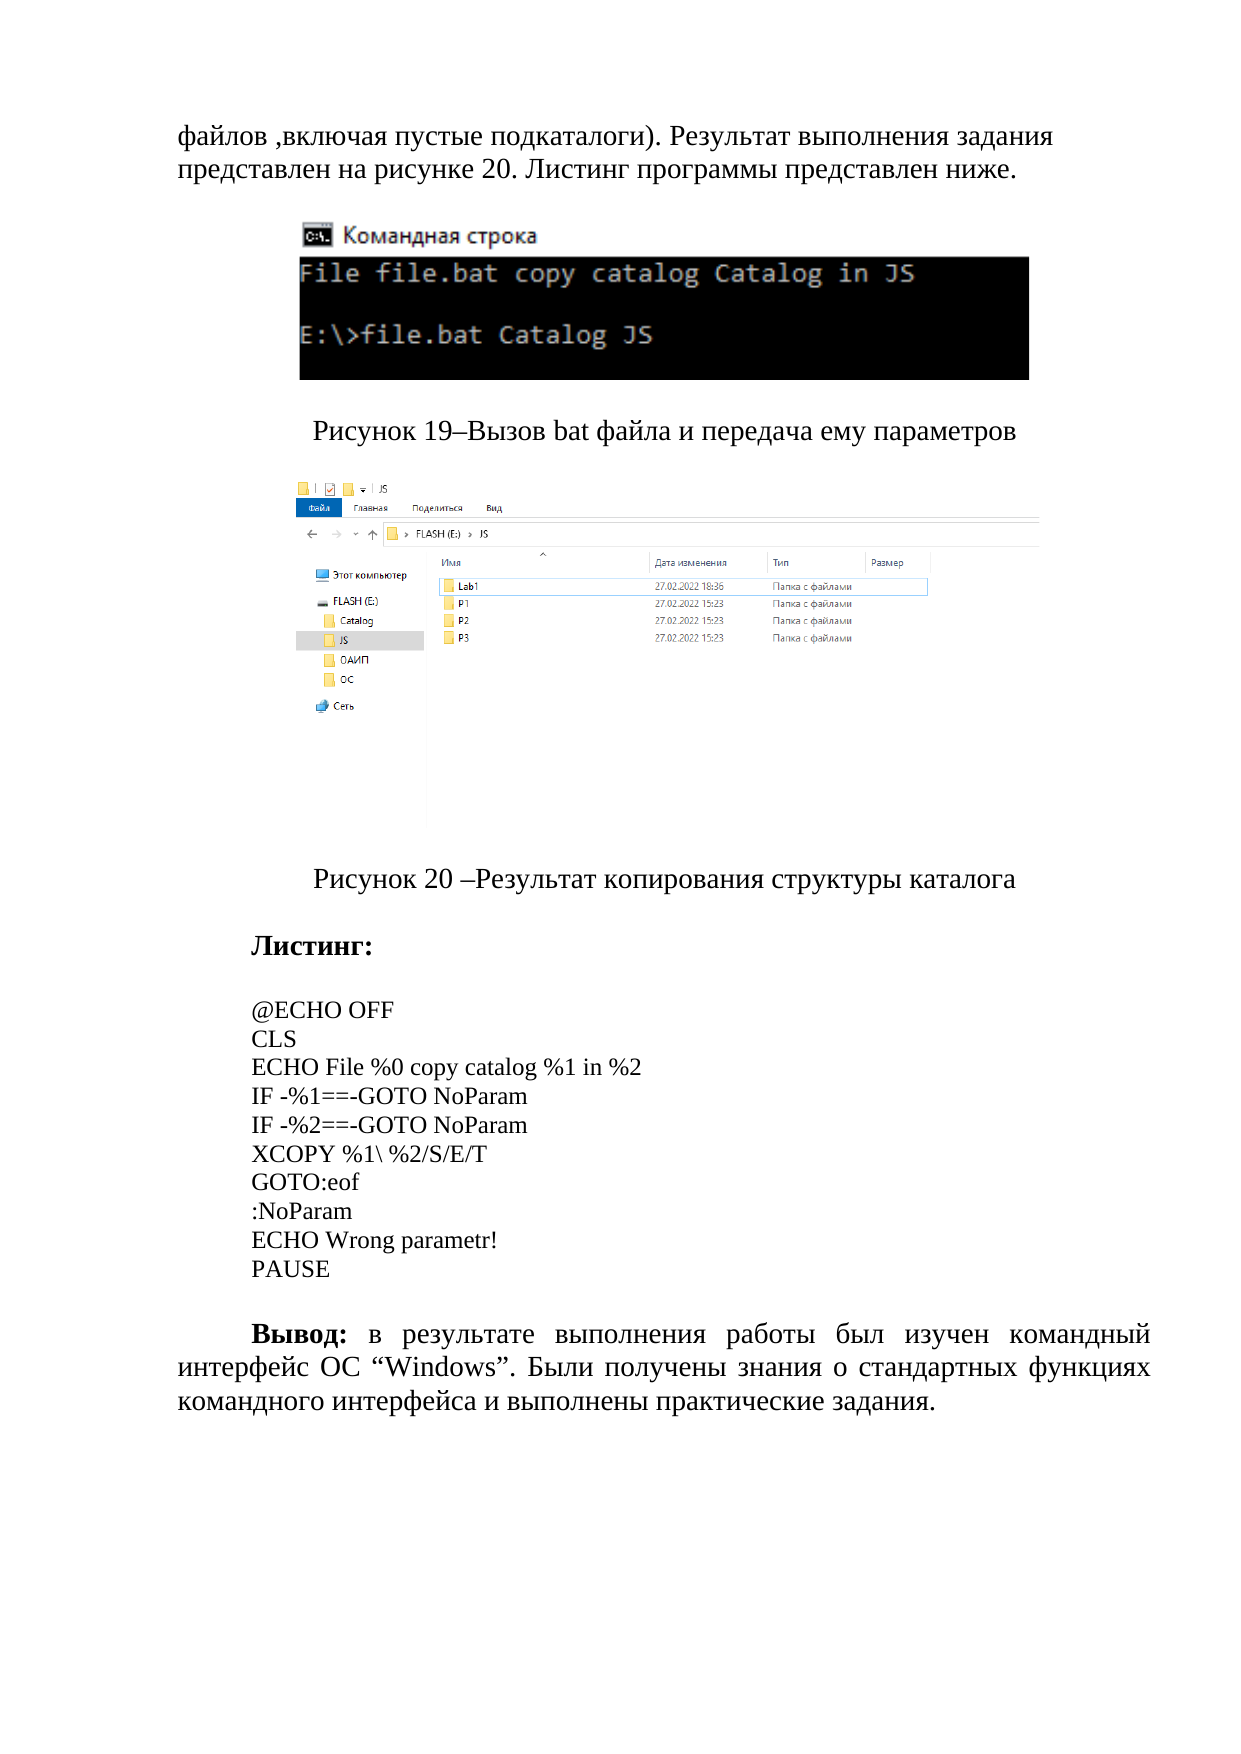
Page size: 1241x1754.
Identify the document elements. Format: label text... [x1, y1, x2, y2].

text PAUSE [177, 1254, 1152, 1282]
text ECHO Wrong parametr! [177, 1225, 1152, 1254]
text XCOPY %1\ %2/S/E/T [177, 1139, 1152, 1167]
picture [296, 480, 1040, 828]
text ECHO File %0 copy catalog %1 in %2 [177, 1052, 1152, 1081]
text :NoParam [177, 1196, 1152, 1225]
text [177, 118, 1152, 185]
text Листинг: [177, 928, 1152, 961]
text IF -%1==-GOTO NoParam [177, 1081, 1152, 1110]
text GOTO:eof [177, 1167, 1152, 1196]
text IF -%2==-GOTO NoParam [177, 1110, 1152, 1139]
text Вывод: в результате выполнения работы был изучен командный интерфейс OC “Windows”. Были получены знания о стандартных функциях командного интерфейса и выполнены практические задания. [177, 1316, 1152, 1417]
picture [299, 213, 1030, 380]
text CLS [177, 1024, 1152, 1052]
text Рисунок 20 –Результат копирования структуры каталога [177, 861, 1152, 894]
text @ECHO OFF [177, 995, 1152, 1024]
text Рисунок 19–Вызов bat файла и передача ему параметров [177, 413, 1152, 446]
